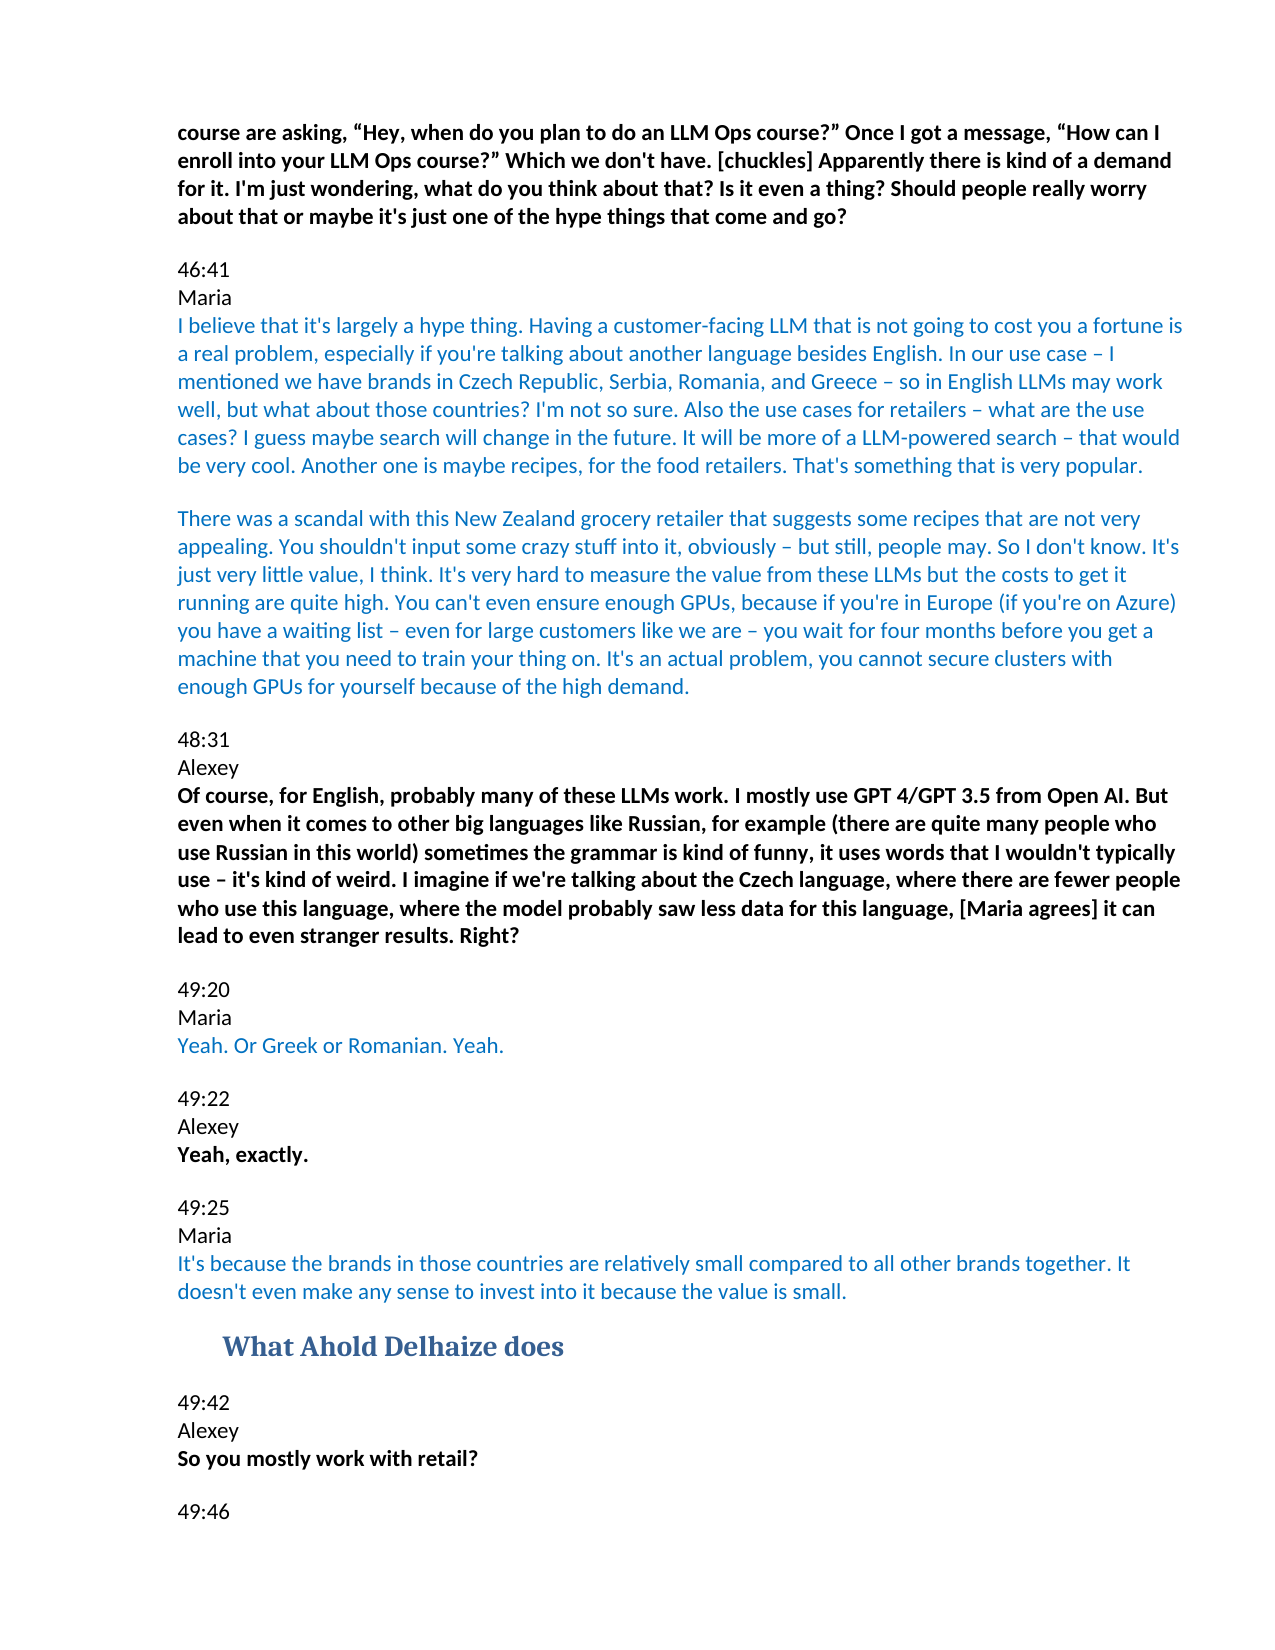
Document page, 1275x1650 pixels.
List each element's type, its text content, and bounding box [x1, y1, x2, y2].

text 49:42 [177, 1388, 1186, 1416]
text 49:22 [177, 1084, 1186, 1112]
text Alexey [177, 753, 1186, 782]
text 49:46 [177, 1497, 1186, 1526]
text Maria [177, 1221, 1186, 1249]
text Of course, for English, probably many of these LLMs work. I mostly use GPT 4/GPT 3.5 from Open AI. But even when it comes to other big languages like Russian, for example (there are quite many people who use Russian in this world) sometimes the grammar is kind of funny, it uses words that I wouldn't typically use – it's kind of weird. I imagine if we're talking about the Czech language, where there are fewer people who use this language, where the model probably saw less data for this language, [Maria agrees] it can lead to even stranger results. Right? [177, 782, 1186, 950]
text Alexey [177, 1112, 1186, 1140]
text Alexey [177, 1416, 1186, 1444]
text 49:25 [177, 1193, 1186, 1221]
text Maria [177, 283, 1186, 311]
text Maria [177, 1003, 1186, 1031]
text 48:31 [177, 726, 1186, 753]
subtitle What Ahold Delhaize does [177, 1330, 1186, 1363]
text 46:41 [177, 255, 1186, 283]
text I believe that it's largely a hype thing. Having a customer-facing LLM that is not going to cost you a fortune is a real problem, especially if you're talking about another language besides English. In our use case – I mentioned we have brands in Czech Republic, Serbia, Romania, and Greece – so in English LLMs may work well, but what about those countries? I'm not so sure. Also the use cases for retailers – what are the use cases? I guess maybe search will change in the future. It will be more of a LLM-powered search – that would be very cool. Another one is maybe recipes, for the food retailers. That's something that is very popular. [177, 311, 1186, 479]
text 49:20 [177, 975, 1186, 1003]
text It's because the brands in those countries are relatively small compared to all other brands together. It doesn't even make any sense to invest into it because the value is small. [177, 1249, 1186, 1305]
text So you mostly work with retail? [177, 1444, 1186, 1472]
text Yeah, exactly. [177, 1140, 1186, 1168]
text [177, 118, 1186, 230]
text Yeah. Or Greek or Romanian. Yeah. [177, 1031, 1186, 1059]
text There was a scandal with this New Zealand grocery retailer that suggests some recipes that are not very appealing. You shouldn't input some crazy stuff into it, obviously – but still, people may. So I don't know. It's just very little value, I think. It's very hard to measure the value from these LLMs but the costs to get it running are quite high. You can't even ensure enough GPUs, because if you're in Europe (if you're on Azure) you have a waiting list – even for large customers like we are – you wait for four months before you get a machine that you need to train your thing on. It's an actual problem, you cannot secure clusters with enough GPUs for yourself because of the high demand. [177, 504, 1186, 701]
